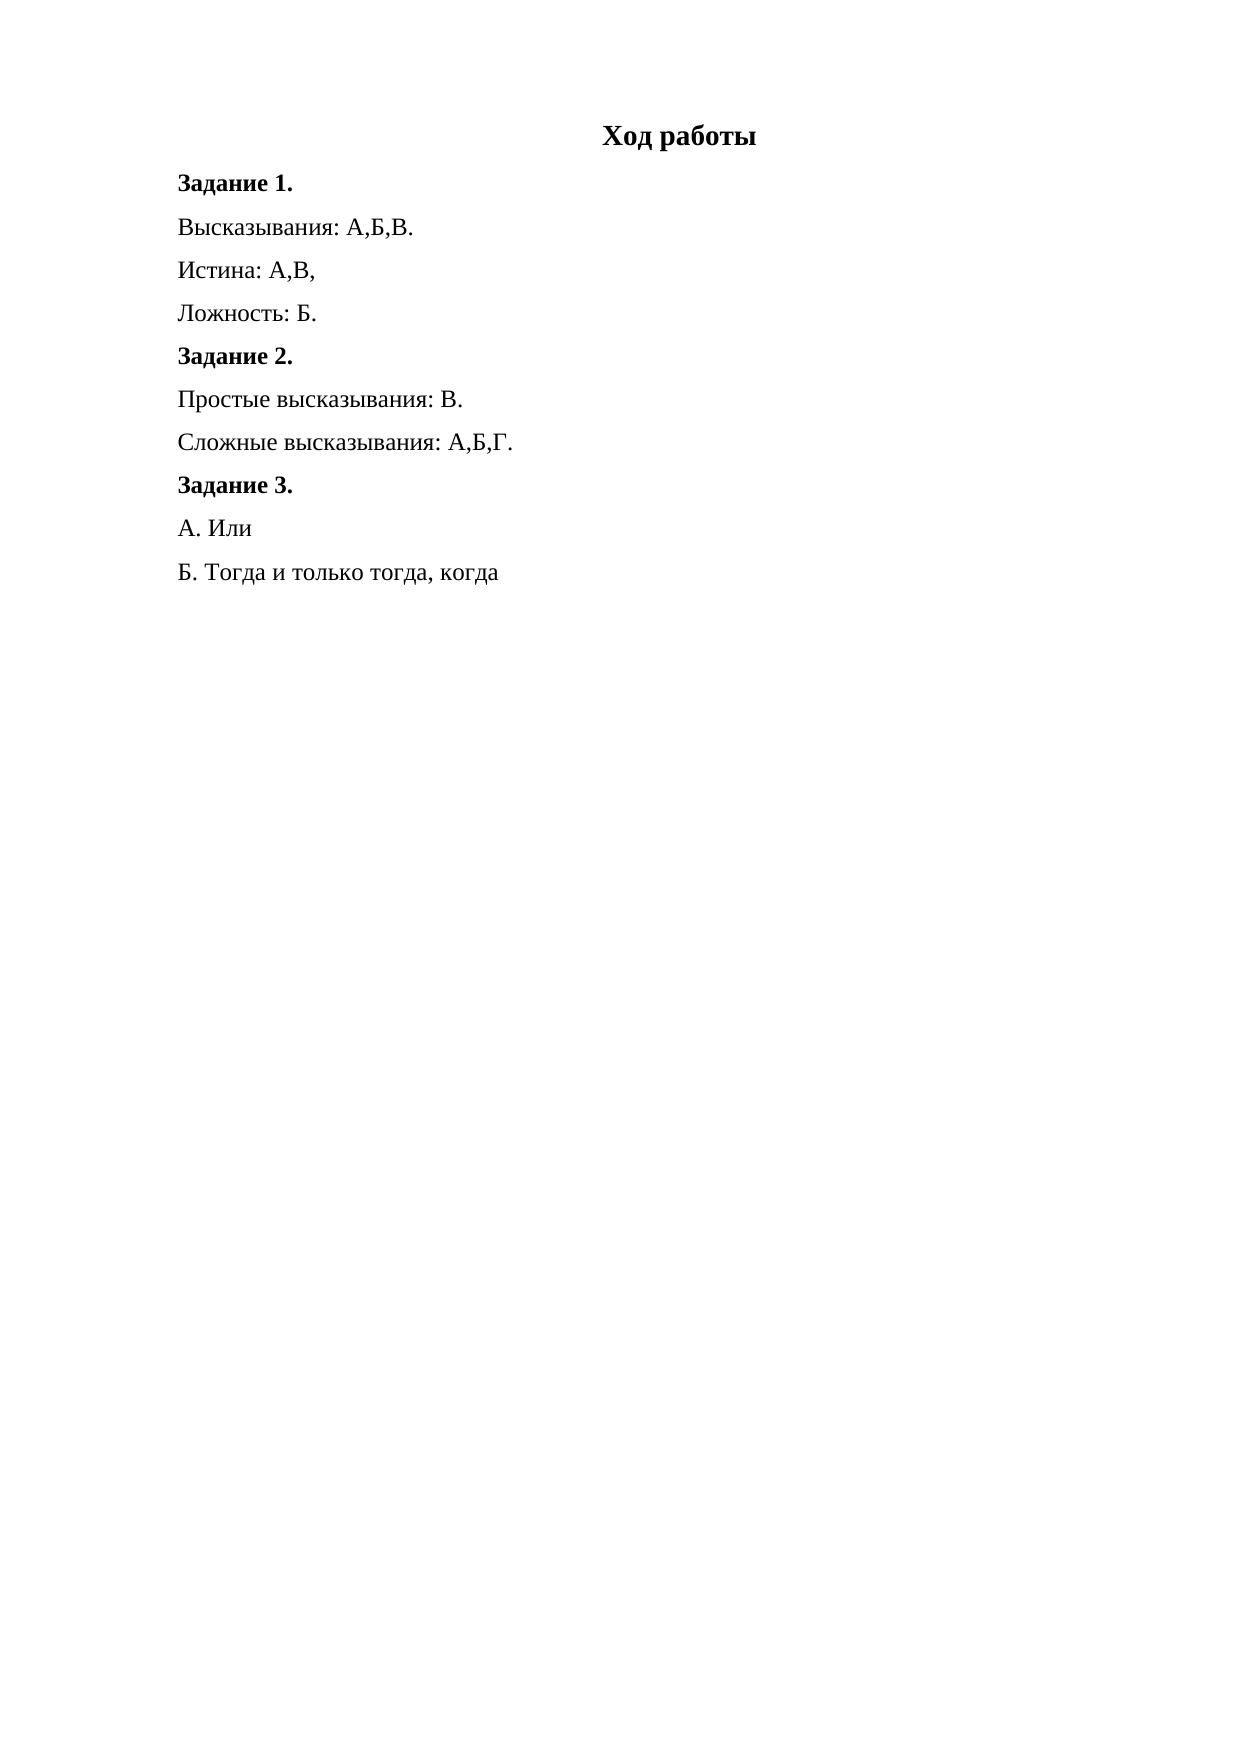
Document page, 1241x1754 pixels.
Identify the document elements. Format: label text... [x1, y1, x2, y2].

text Высказывания: А,Б,В. [177, 212, 1181, 240]
text Ход работы [177, 118, 1181, 152]
text Б. Тогда и только тогда, когда [177, 557, 1181, 585]
text Задание 3. [177, 470, 1181, 499]
text Сложные высказывания: А,Б,Г. [177, 427, 1181, 456]
text Задание 2. [177, 341, 1181, 370]
text Истина: А,В, [177, 255, 1181, 283]
text Простые высказывания: В. [177, 384, 1181, 413]
text А. Или [177, 513, 1181, 542]
text Задание 1. [177, 168, 1181, 197]
text Ложность: Б. [177, 298, 1181, 327]
